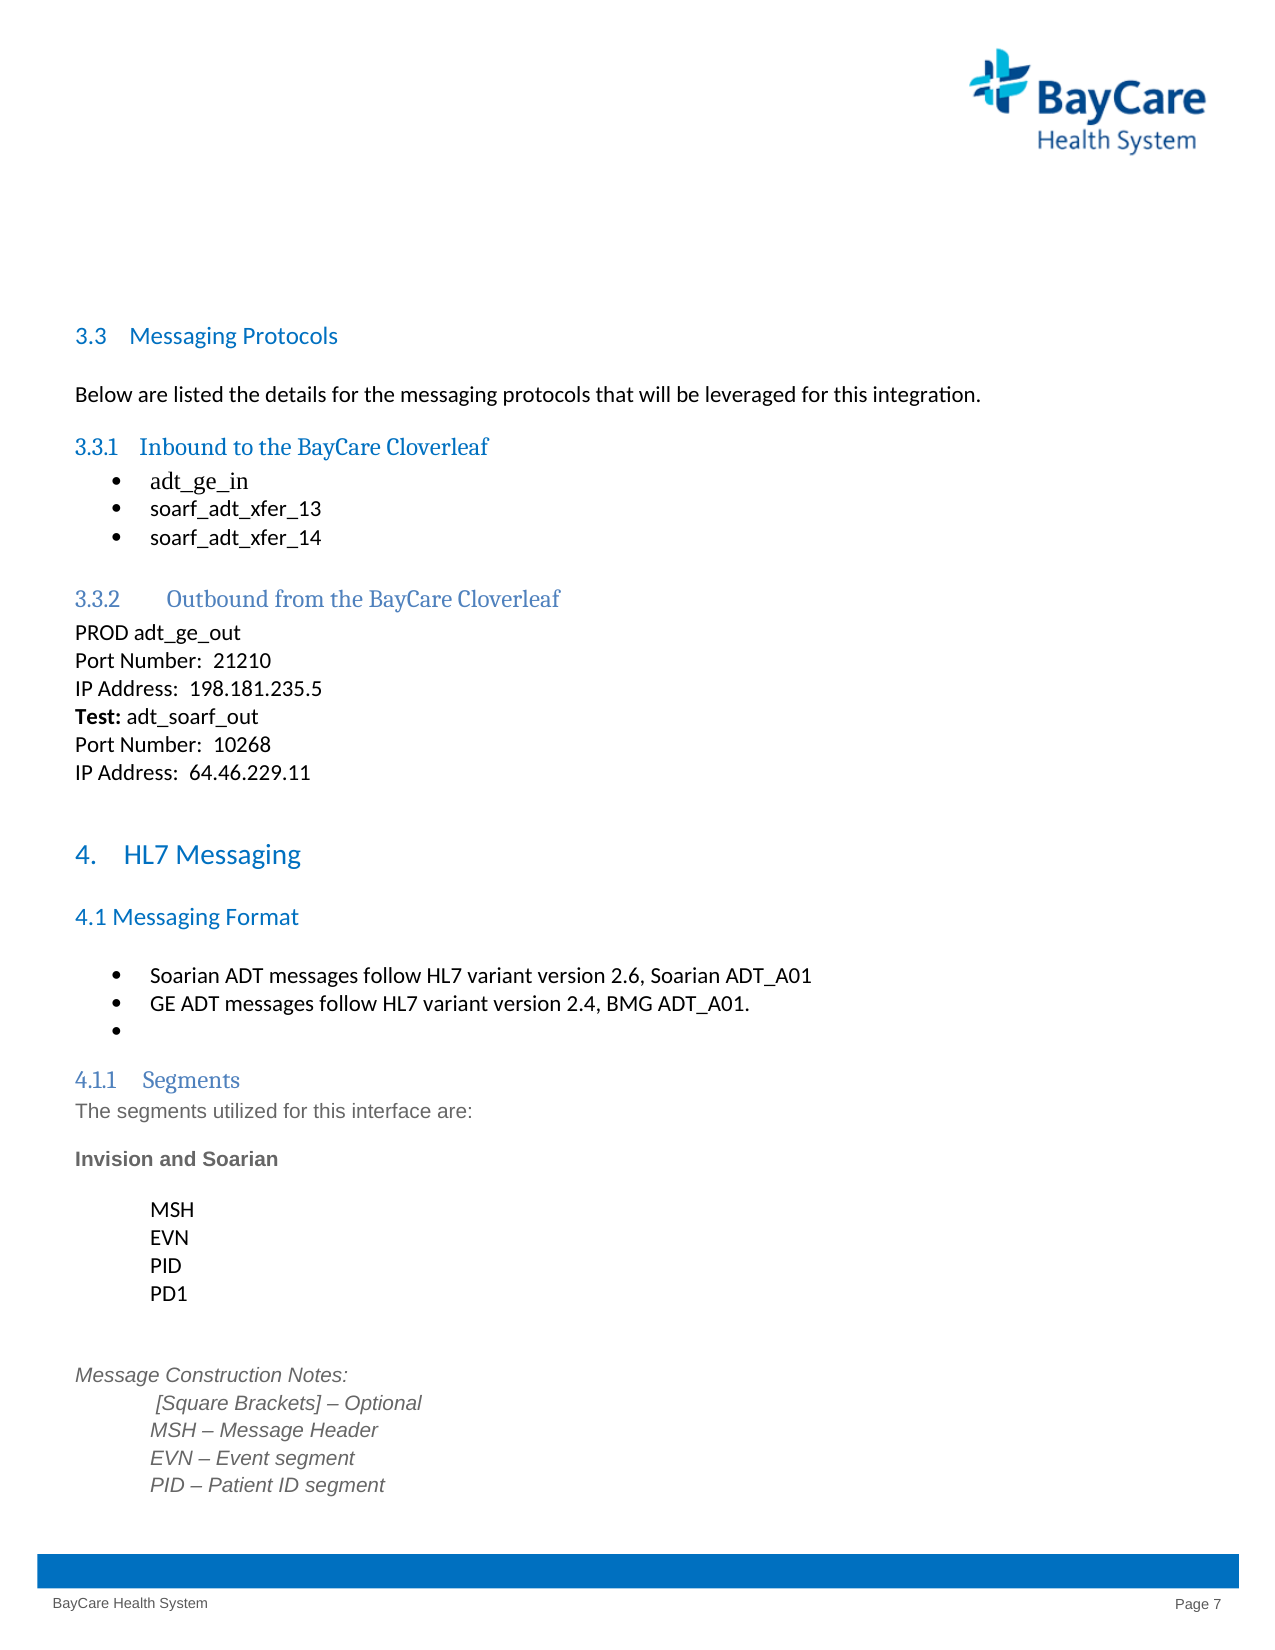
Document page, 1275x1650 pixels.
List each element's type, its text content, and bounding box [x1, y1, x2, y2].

subtitle 3.3.1 Inbound to the BayCare Cloverleaf [75, 433, 1200, 462]
list Soarian ADT messages follow HL7 variant version 2.6, Soarian ADT_A01 [112, 961, 1200, 989]
text EVN [75, 1223, 1200, 1251]
text MSH [75, 1195, 1200, 1223]
text PD1 [75, 1279, 1200, 1307]
subtitle 4.1.1 Segments [75, 1066, 1200, 1094]
list GE ADT messages follow HL7 variant version 2.4, BMG ADT_A01. [112, 989, 1200, 1017]
text PID [75, 1251, 1200, 1279]
picture [951, 37, 1233, 168]
subtitle 4.1 Messaging Format [75, 901, 1200, 932]
subtitle 4. HL7 Messaging [75, 836, 1200, 872]
text MSH – Message Header [75, 1418, 1200, 1442]
text The segments utilized for this interface are: [75, 1099, 1200, 1123]
text Below are listed the details for the messaging protocols that will be leveraged for this integration. [75, 380, 1200, 408]
text EVN – Event segment [75, 1446, 1200, 1469]
text PID – Patient ID segment [75, 1473, 1200, 1497]
subtitle 3.3 Messaging Protocols [75, 320, 1200, 351]
text [Square Brackets] – Optional [75, 1391, 1200, 1414]
subtitle Outbound from the BayCare Cloverleaf [75, 585, 1200, 614]
text Invision and Soarian [75, 1147, 1200, 1171]
text Message Construction Notes: [75, 1363, 1200, 1387]
